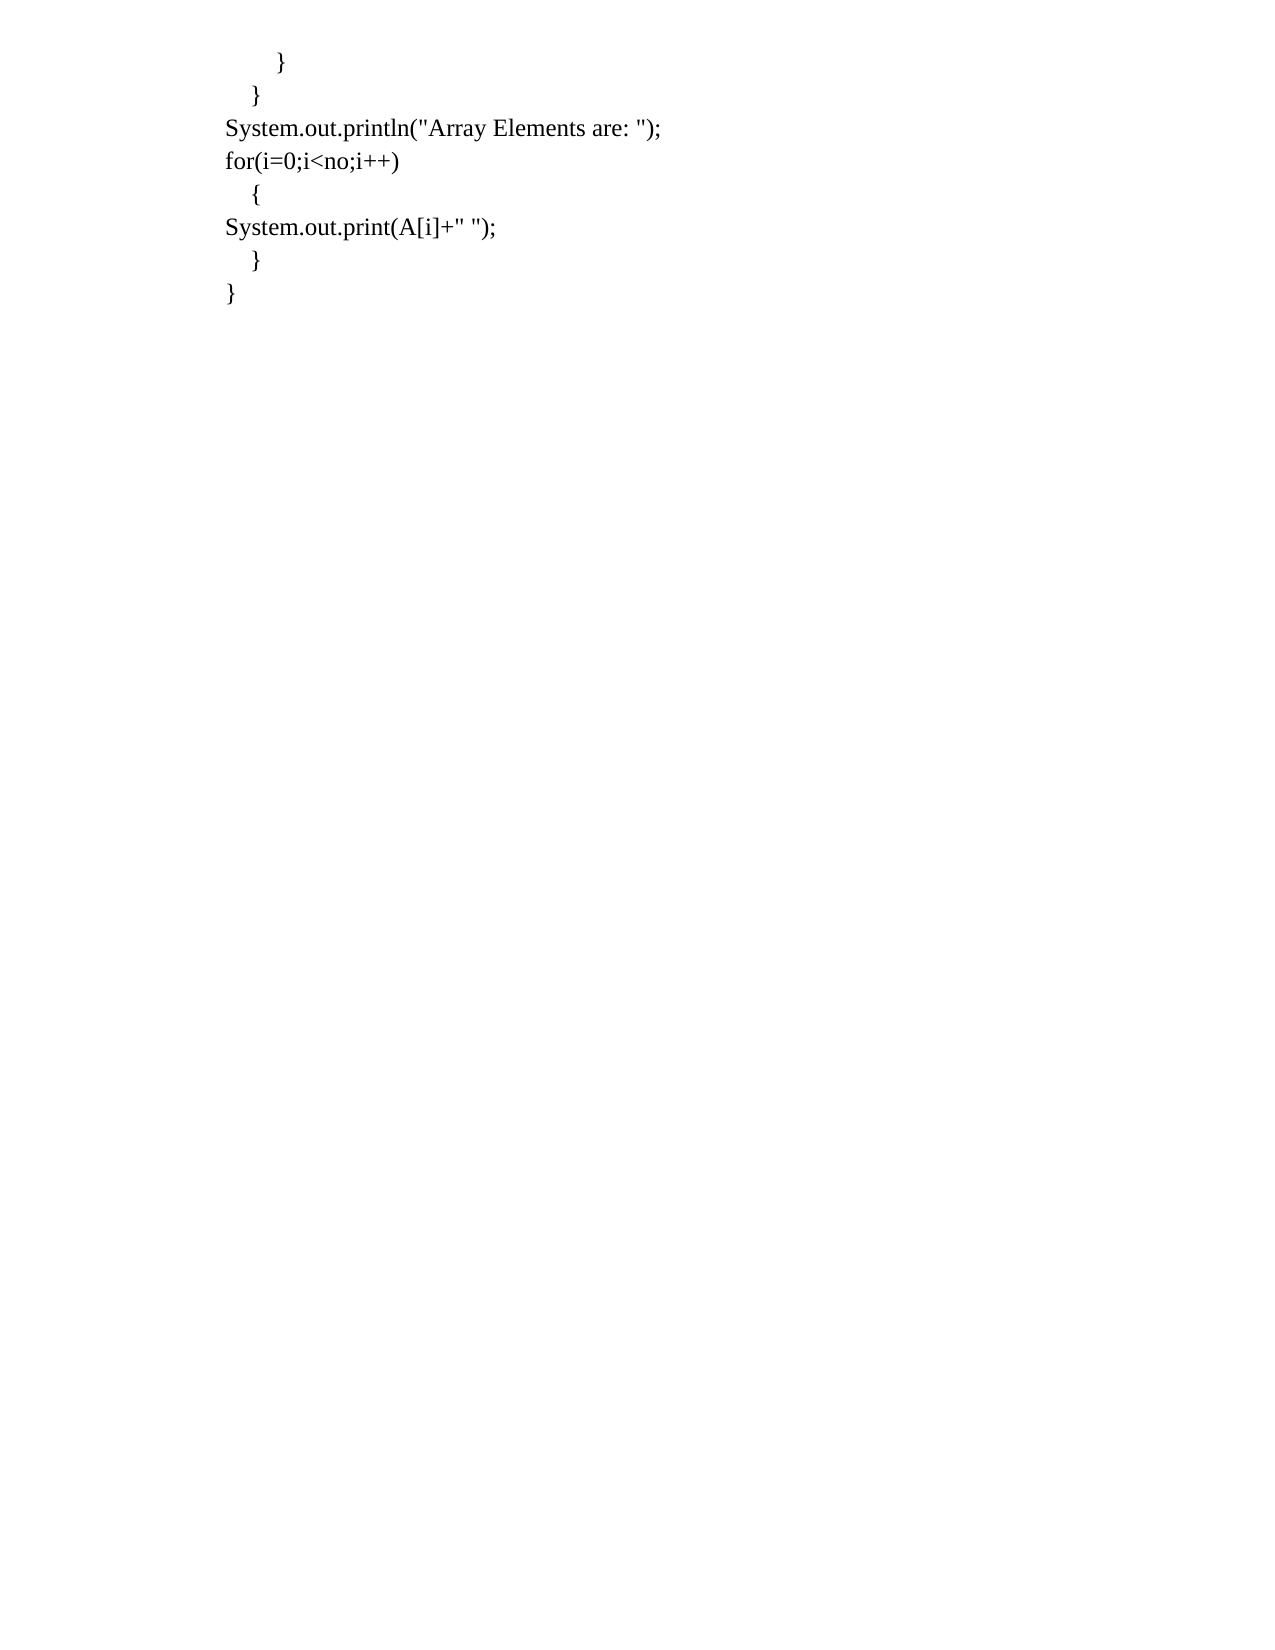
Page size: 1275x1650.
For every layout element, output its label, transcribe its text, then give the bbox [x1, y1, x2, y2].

list } [225, 278, 1125, 307]
list { [225, 179, 1125, 208]
list System.out.println("Array Elements are: "); [225, 113, 1125, 142]
list } [225, 245, 1125, 274]
list System.out.print(A[i]+" "); [225, 212, 1125, 241]
list for(i=0;i<no;i++) [225, 146, 1125, 175]
list } [225, 80, 1125, 109]
list } [225, 47, 1125, 76]
